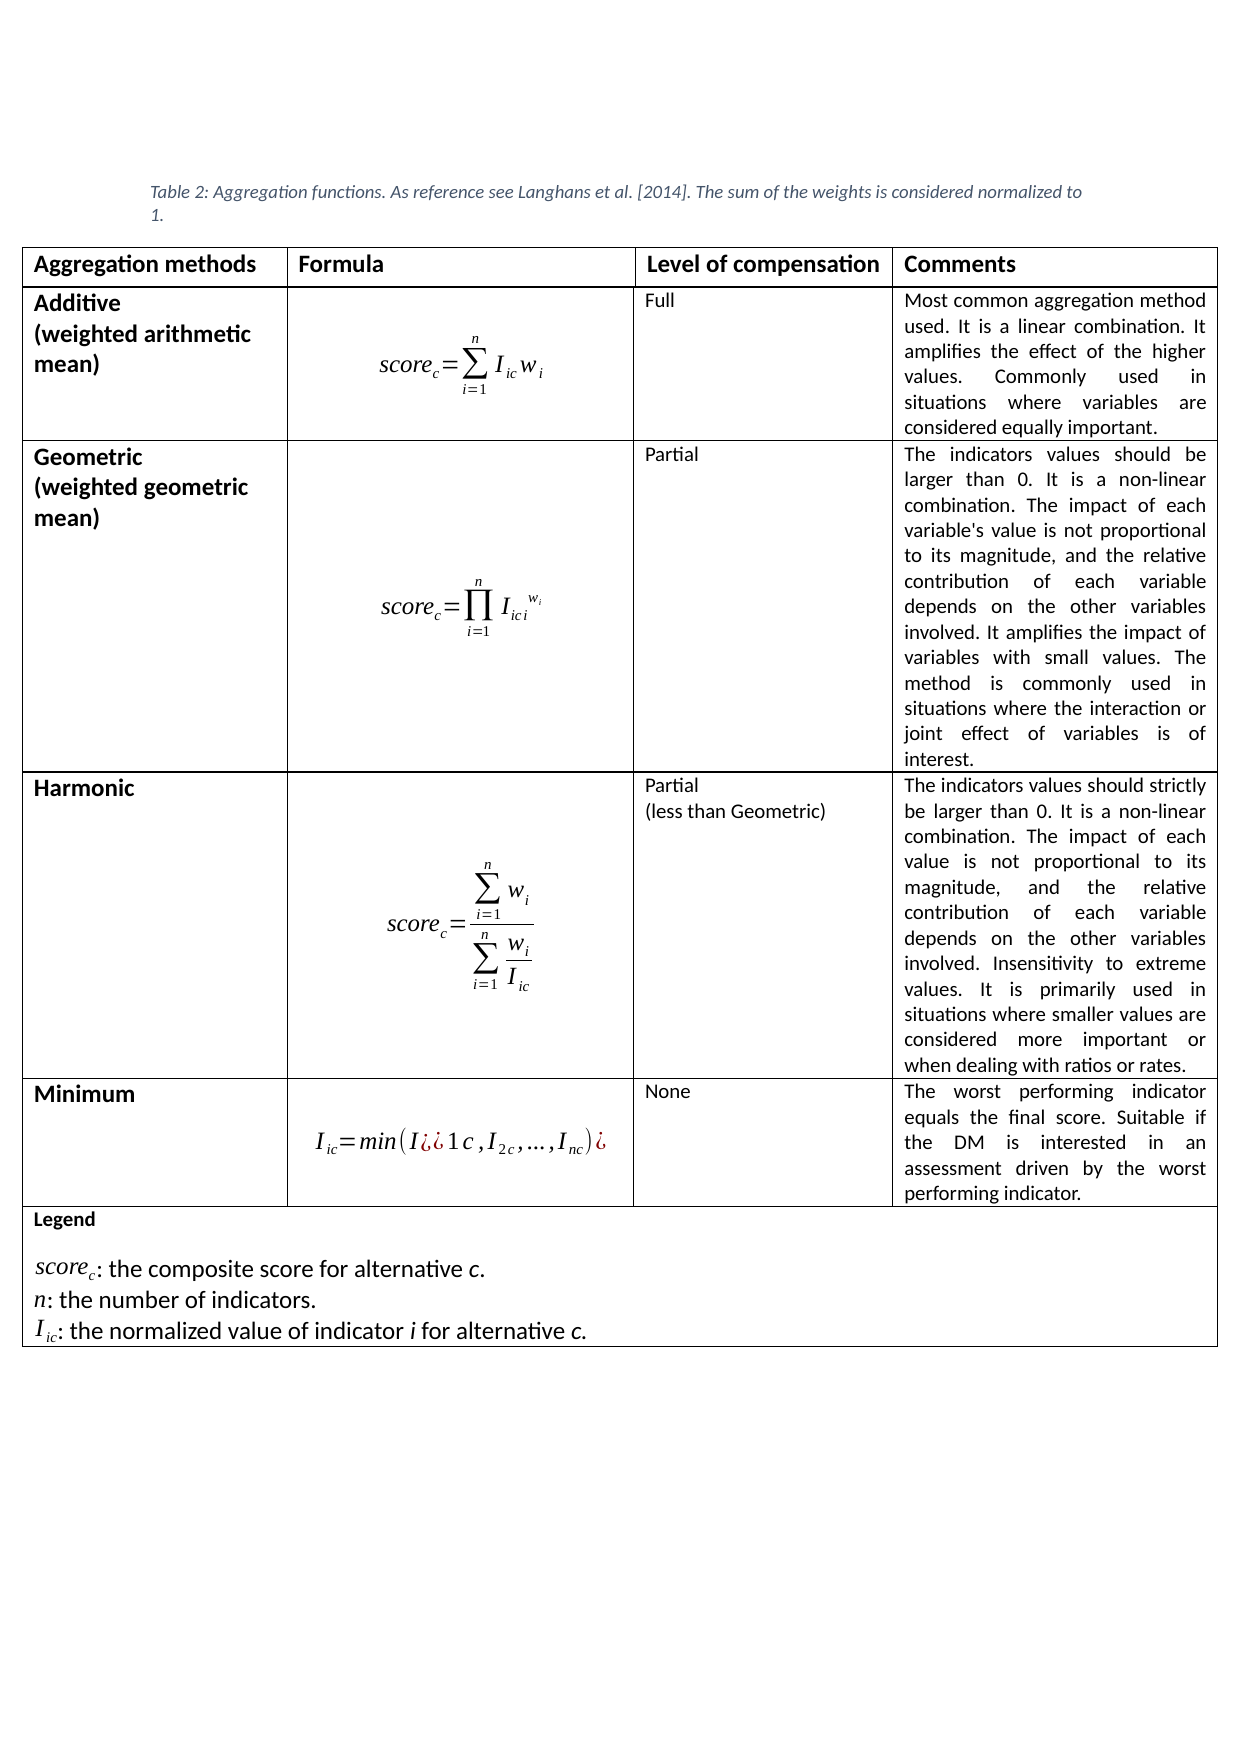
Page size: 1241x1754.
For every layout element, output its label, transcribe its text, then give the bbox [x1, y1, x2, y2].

table_cell Legend : the composite score for alternative c. : the number of indicators. : the normalized value of indicator i for alternative c. [23, 1207, 1217, 1346]
table_cell Most common aggregation method used. It is a linear combination. It amplifies the effect of the higher values. Commonly used in situations where variables are considered equally important. [893, 288, 1217, 440]
table_cell Harmonic [23, 773, 287, 1077]
table_cell [288, 441, 633, 771]
table_header Comments [893, 248, 1217, 286]
table_cell Full [634, 288, 892, 440]
text Table 2: Aggregation functions. As reference see Langhans et al. [2014]. The sum of the weights is considered normalized to 1. [150, 181, 1090, 226]
table_cell None [634, 1079, 892, 1206]
table_cell The indicators values should be larger than 0. It is a non-linear combination. The impact of each variable's value is not proportional to its magnitude, and the relative contribution of each variable depends on the other variables involved. It amplifies the impact of variables with small values. The method is commonly used in situations where the interaction or joint effect of variables is of interest. [893, 441, 1217, 771]
table_cell Partial (less than Geometric) [634, 773, 892, 1077]
table_cell [288, 288, 633, 440]
table_cell The indicators values should strictly be larger than 0. It is a non-linear combination. The impact of each value is not proportional to its magnitude, and the relative contribution of each variable depends on the other variables involved. Insensitivity to extreme values. It is primarily used in situations where smaller values are considered more important or when dealing with ratios or rates. [893, 773, 1217, 1077]
table_header Formula [288, 248, 635, 286]
table_header Level of compensation [636, 248, 892, 286]
table_cell Geometric (weighted geometric mean) [23, 441, 287, 771]
table_cell [288, 1079, 633, 1206]
table_cell Additive (weighted arithmetic mean) [23, 288, 287, 440]
table_cell [288, 773, 633, 1077]
table_header Aggregation methods [23, 248, 287, 286]
table_cell Minimum [23, 1079, 287, 1206]
table_cell Partial [634, 441, 892, 771]
table_cell The worst performing indicator equals the final score. Suitable if the DM is interested in an assessment driven by the worst performing indicator. [893, 1079, 1217, 1206]
